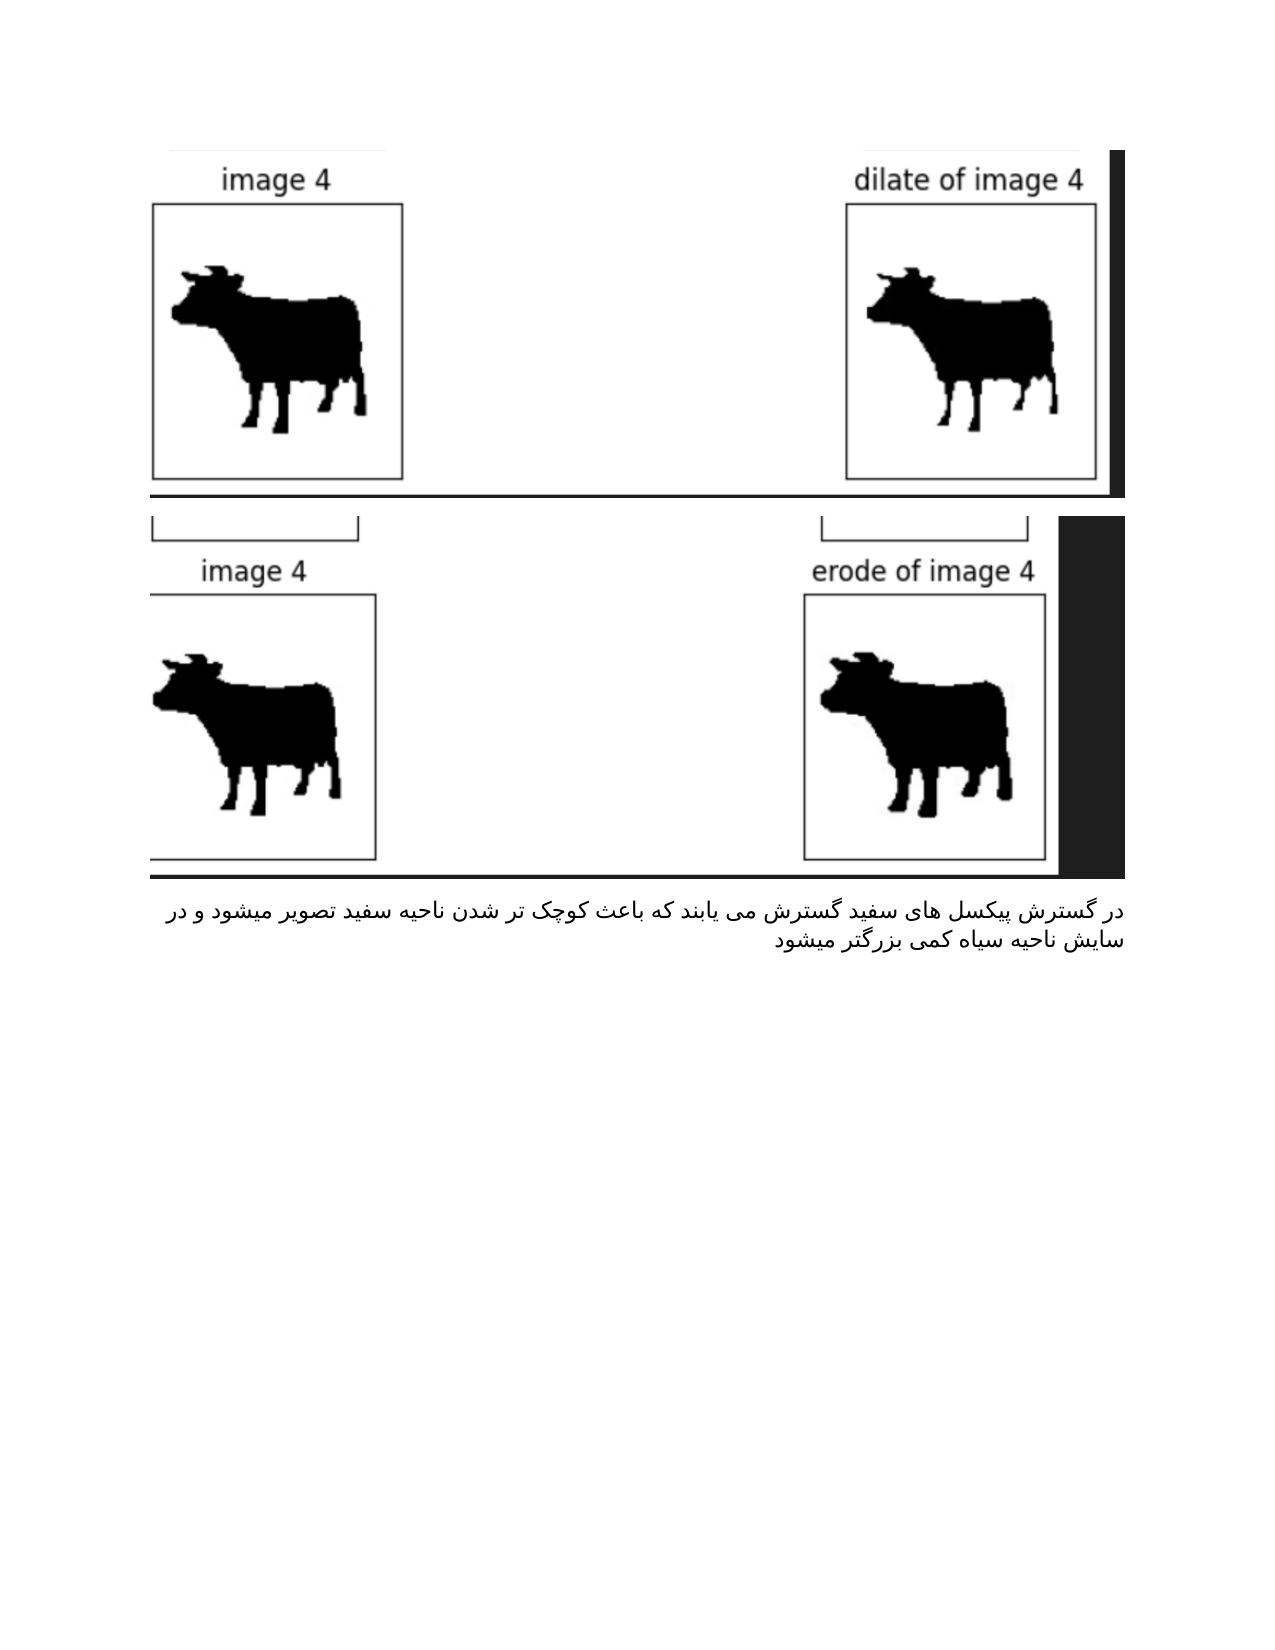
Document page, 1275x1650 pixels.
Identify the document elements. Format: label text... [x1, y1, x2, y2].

text در گسترش پیکسل های سفید گسترش می یابند که باعث کوچک تر شدن ناحیه سفید تصویر میشود و در سایش ناحیه سیاه کمی بزرگتر میشود [150, 897, 1125, 952]
picture [150, 516, 1125, 879]
picture [150, 150, 1125, 498]
